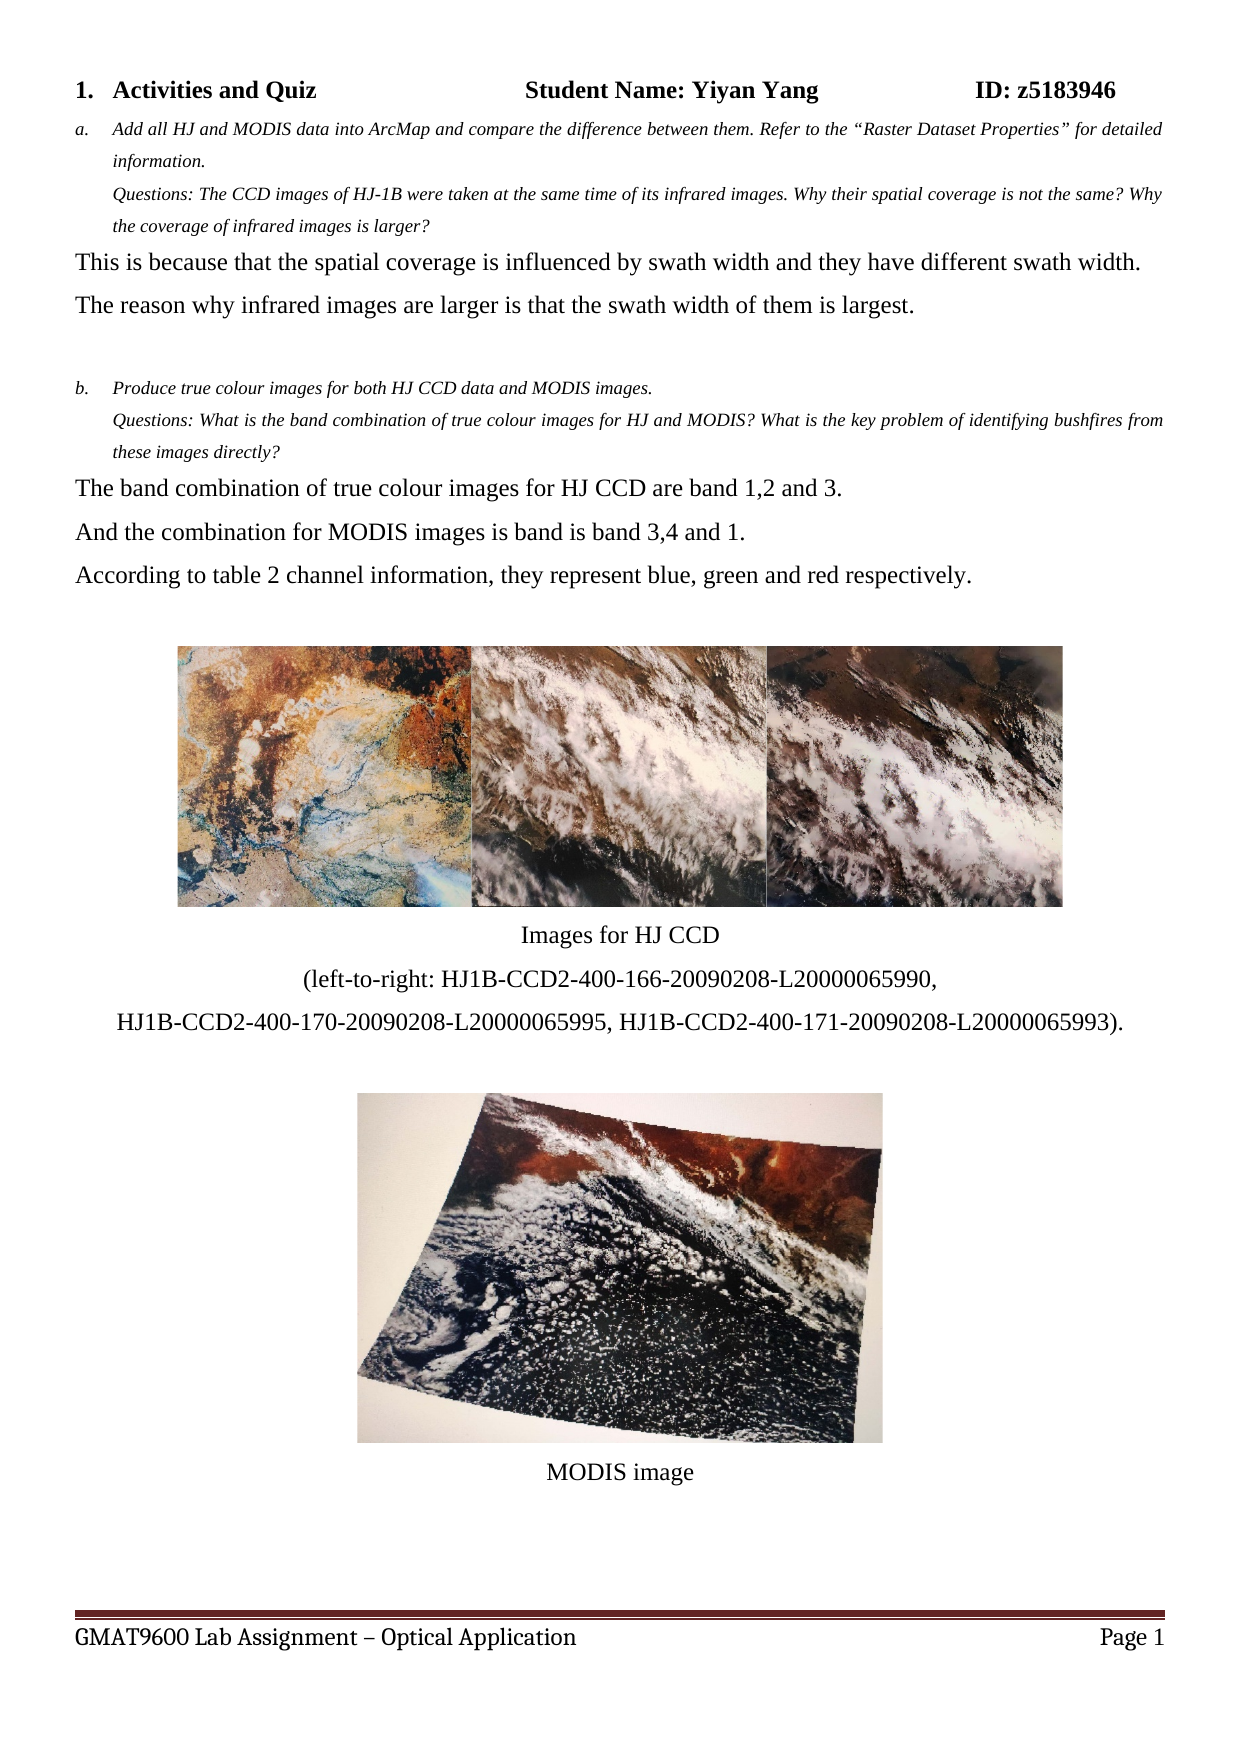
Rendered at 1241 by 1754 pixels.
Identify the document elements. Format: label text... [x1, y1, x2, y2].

text (left-to-right: HJ1B-CCD2-400-166-20090208-L20000065990, [75, 964, 1165, 992]
text Questions: What is the band combination of true colour images for HJ and MODIS? What is the key problem of identifying bushfires from these images directly? [112, 409, 1165, 463]
list Produce true colour images for both HJ CCD data and MODIS images. [75, 377, 1165, 398]
text Questions: The CCD images of HJ-1B were taken at the same time of its infrared images. Why their spatial coverage is not the same? Why the coverage of infrared images is larger? [112, 183, 1165, 237]
text The band combination of true colour images for HJ CCD are band 1,2 and 3. [75, 473, 1165, 502]
text The reason why infrared images are larger is that the swath width of them is largest. [75, 290, 1165, 319]
list Activities and Quiz Student Name: Yiyan Yang ID: z5183946 [75, 75, 1165, 104]
text This is because that the spatial coverage is influenced by swath width and they have different swath width. [75, 247, 1165, 276]
picture [177, 646, 1063, 907]
text And the combination for MODIS images is band is band 3,4 and 1. [75, 517, 1165, 545]
picture [357, 1093, 883, 1443]
text HJ1B-CCD2-400-170-20090208-L20000065995, HJ1B-CCD2-400-171-20090208-L20000065993). [75, 1007, 1165, 1036]
text MODIS image [75, 1457, 1165, 1486]
text According to table 2 channel information, they represent blue, green and red respectively. [75, 560, 1165, 588]
list Add all HJ and MODIS data into ArcMap and compare the difference between them. Refer to the “Raster Dataset Properties” for detailed information. [75, 118, 1165, 172]
text Images for HJ CCD [75, 921, 1165, 949]
